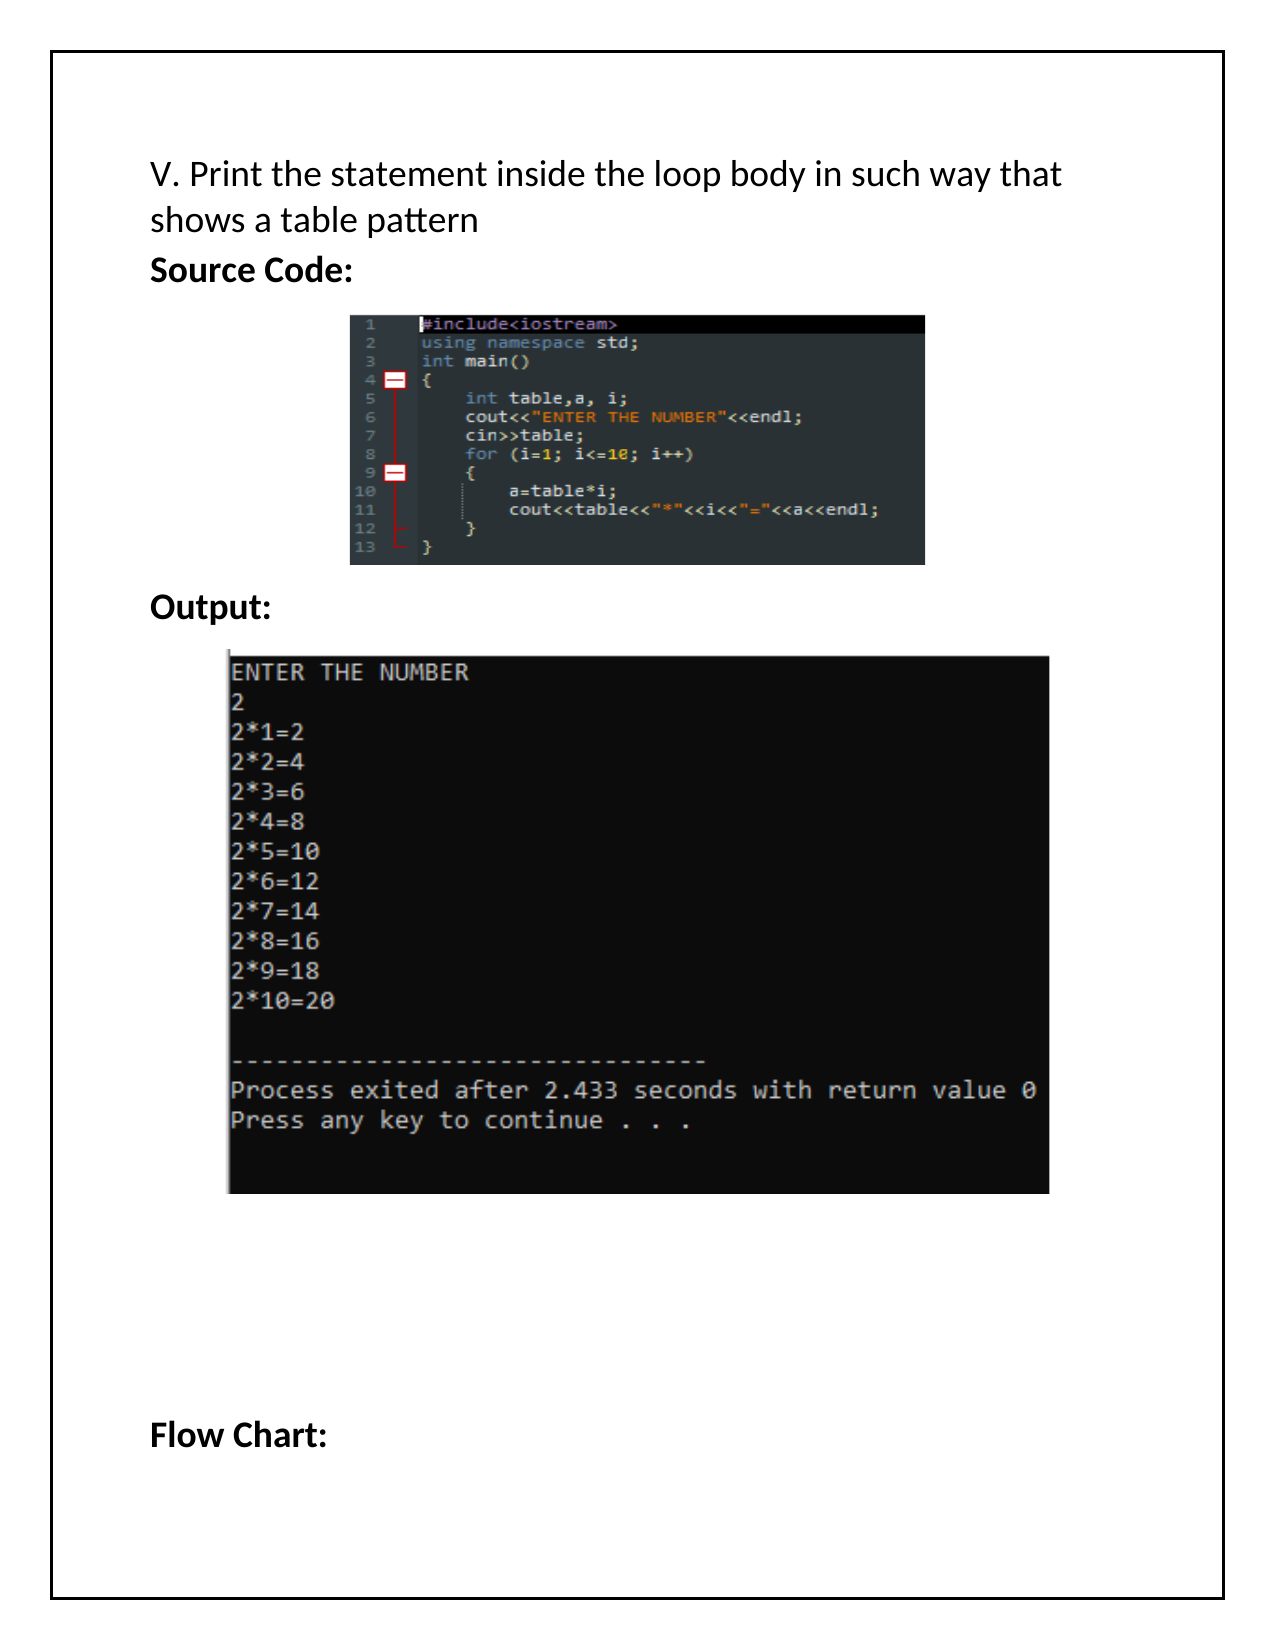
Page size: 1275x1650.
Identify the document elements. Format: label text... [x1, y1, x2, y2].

picture [349, 311, 926, 565]
text V. Print the statement inside the loop body in such way that shows a table pattern [150, 150, 1125, 242]
text Source Code: [150, 246, 1125, 291]
text Output: [150, 583, 1125, 629]
picture [225, 649, 1050, 1194]
text Flow Chart: [150, 1411, 1125, 1457]
